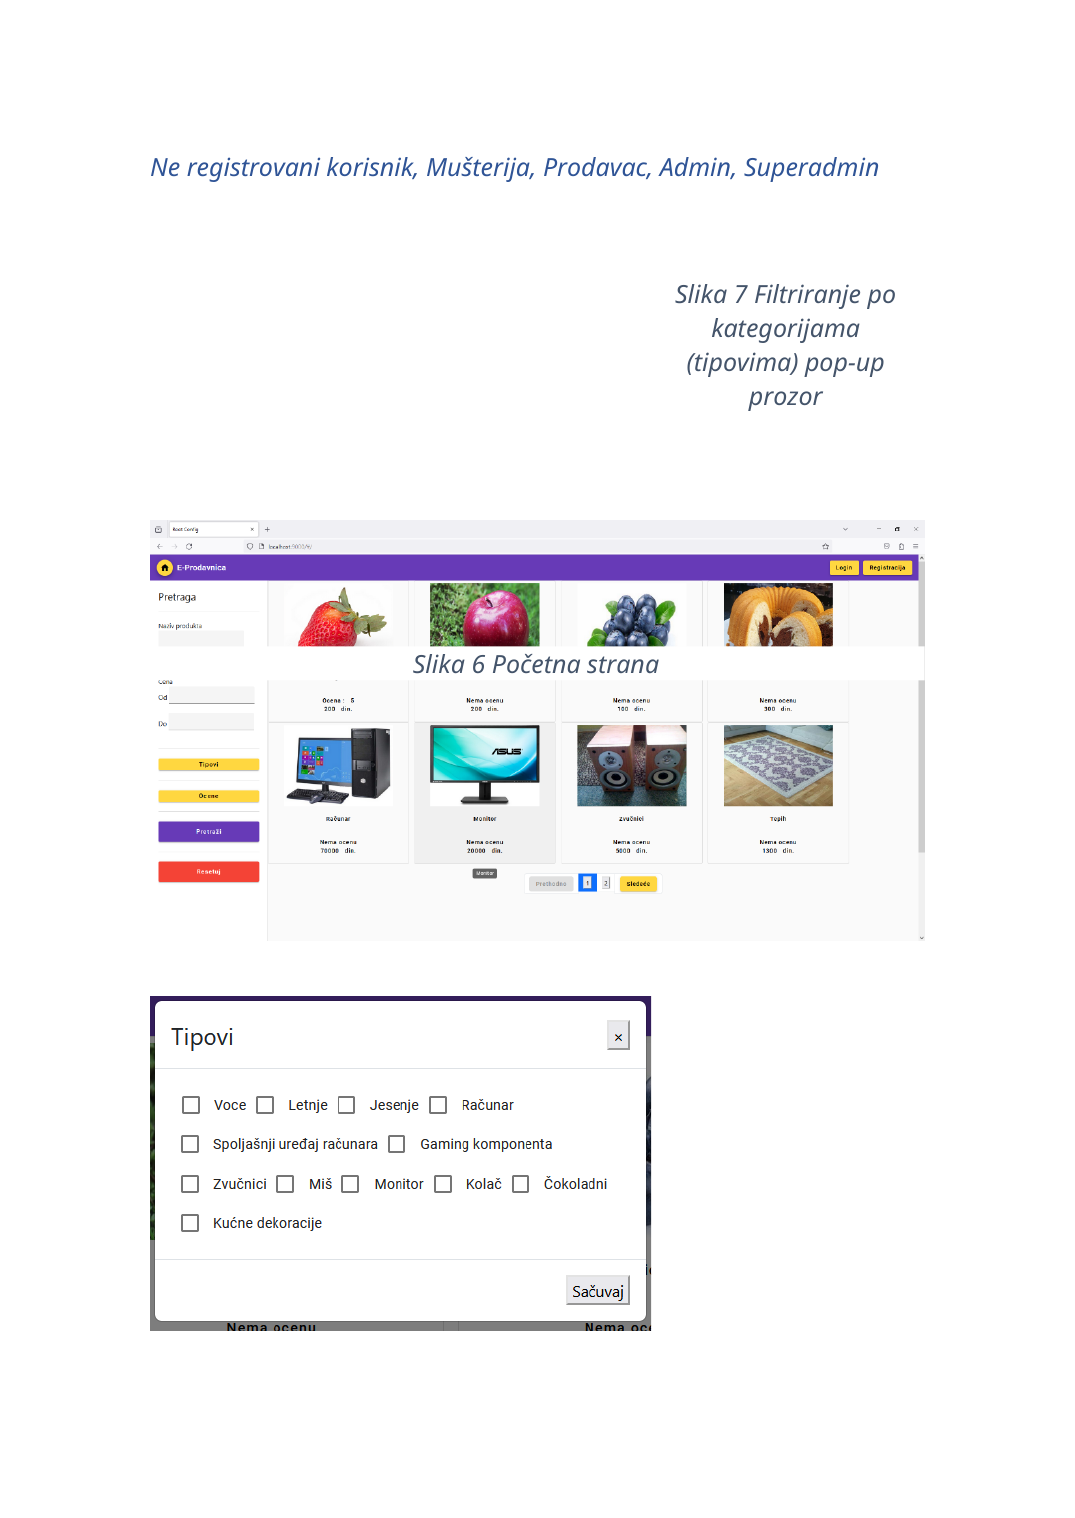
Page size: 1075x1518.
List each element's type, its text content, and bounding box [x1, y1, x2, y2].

picture [150, 681, 925, 941]
subtitle Ne registrovani korisnik, Mušterija, Prodavac, Admin, Superadmin [150, 150, 925, 184]
picture [150, 520, 925, 646]
picture [150, 996, 652, 1331]
